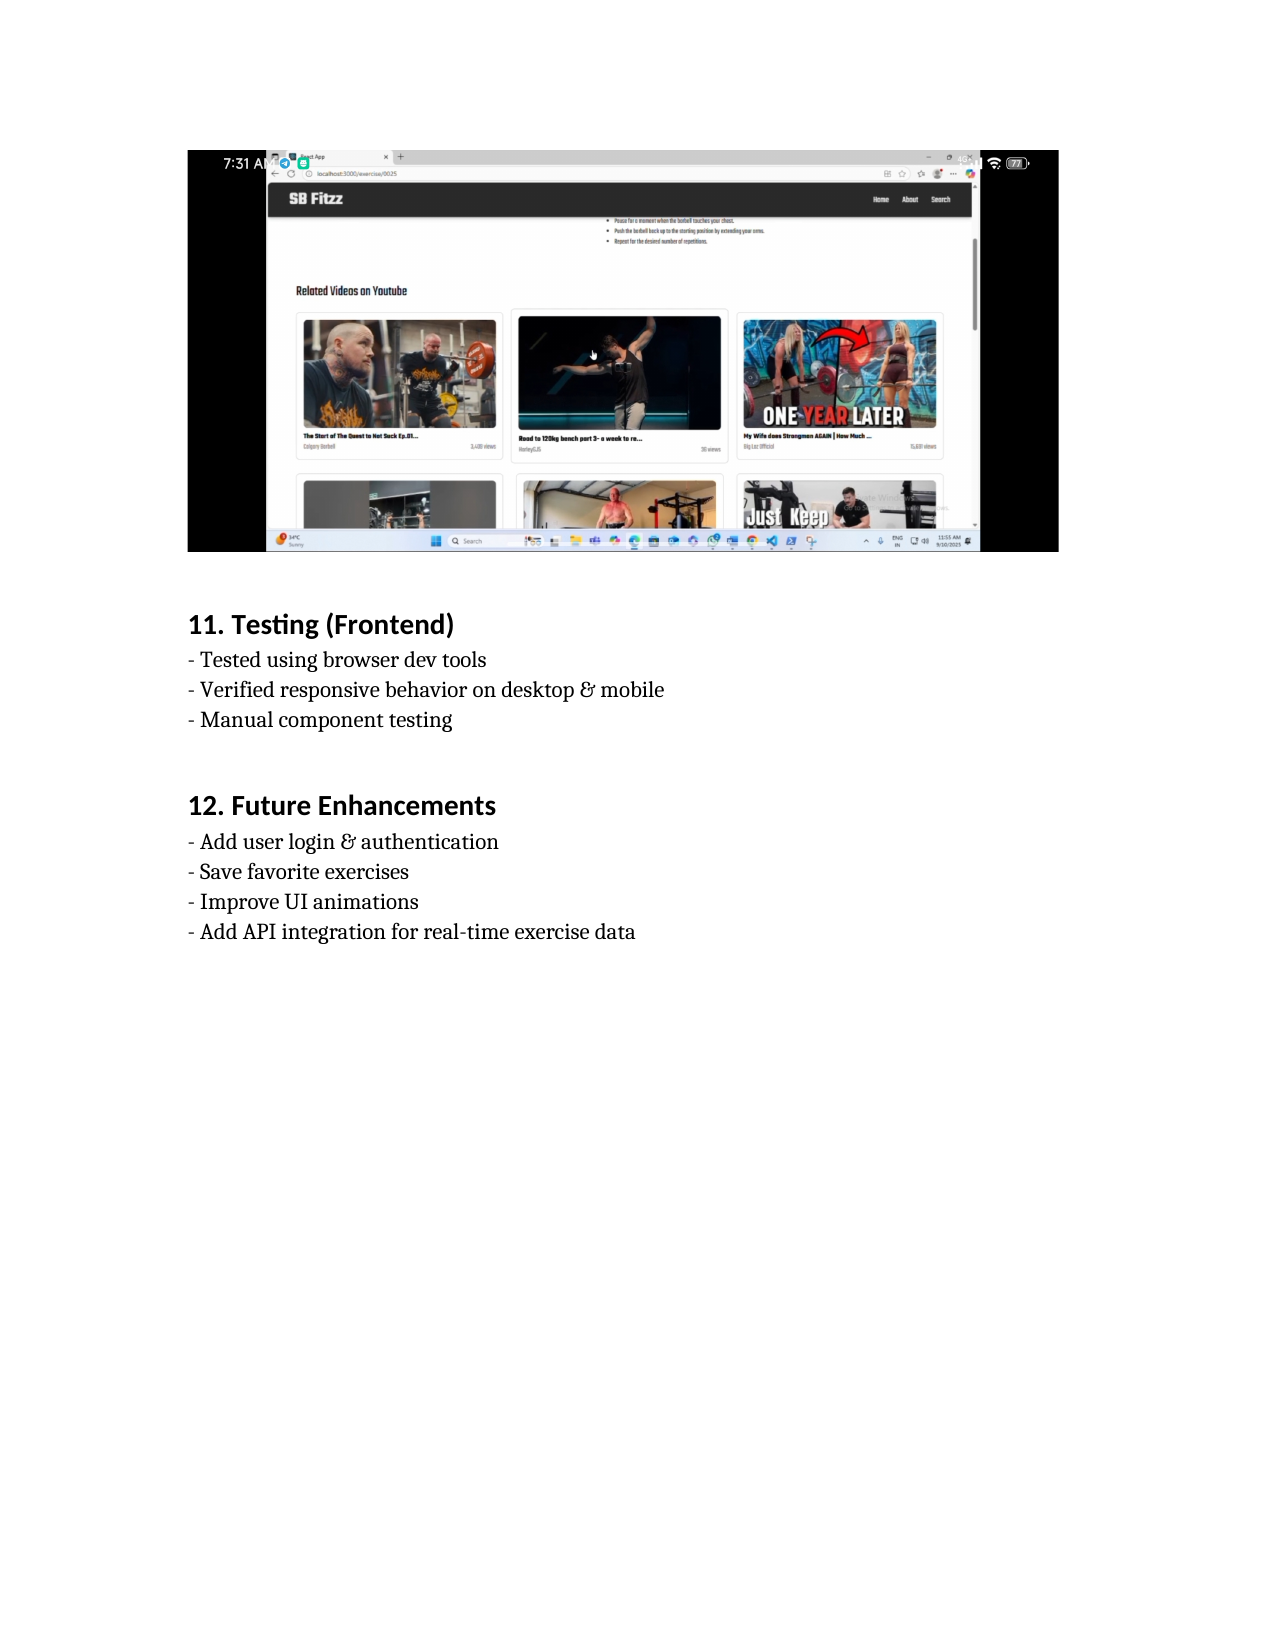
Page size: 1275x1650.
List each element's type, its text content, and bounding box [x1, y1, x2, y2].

picture [187, 150, 1059, 552]
text - Tested using browser dev tools - Verified responsive behavior on desktop & mobile - Manual component testing [187, 647, 1087, 734]
text - Add user login & authentication - Save favorite exercises - Improve UI animations - Add API integration for real-time exercise data [187, 828, 1087, 945]
subtitle 11. Testing (Frontend) [187, 606, 1087, 642]
subtitle 12. Future Enhancements [187, 787, 1087, 823]
